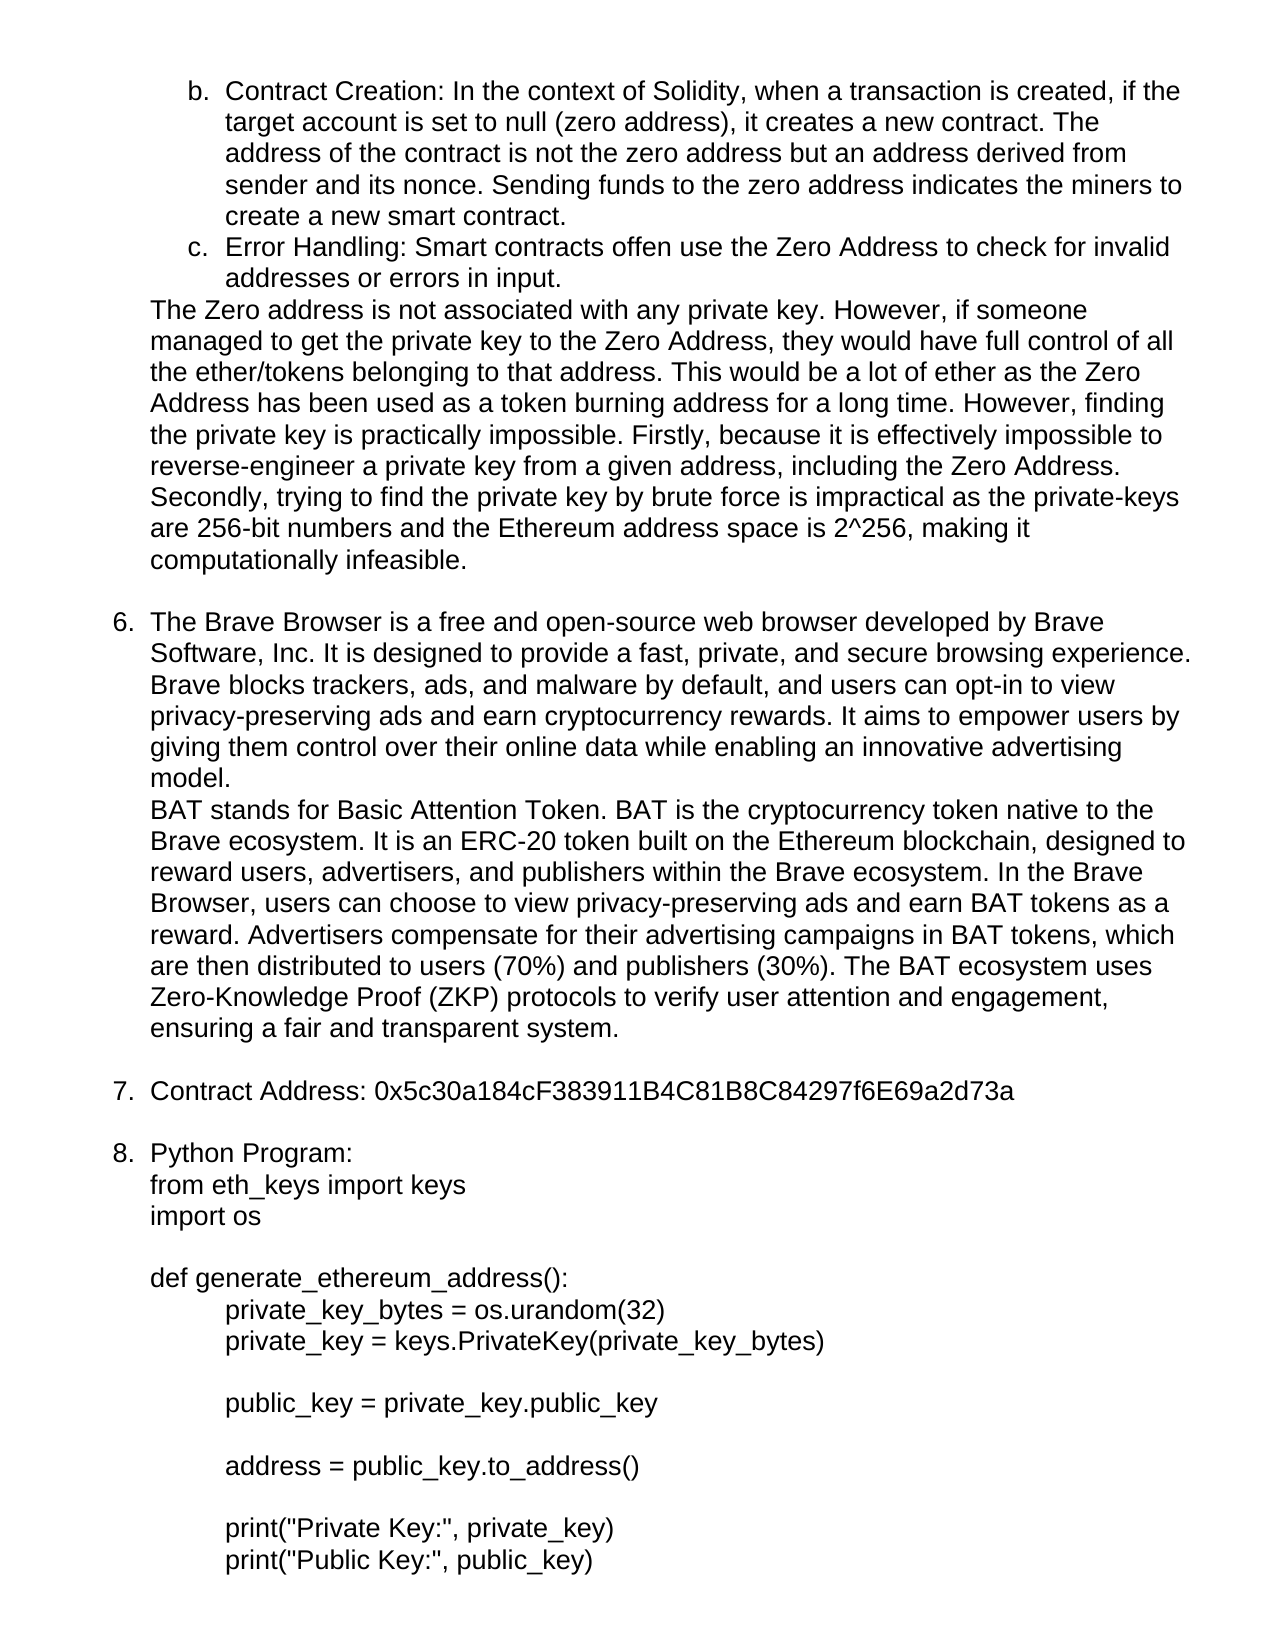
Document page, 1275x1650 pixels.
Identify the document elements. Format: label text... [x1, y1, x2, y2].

text import os [150, 1200, 1200, 1231]
text print("Private Key:", private_key) [150, 1512, 1200, 1544]
text private_key_bytes = os.urandom(32) [150, 1294, 1200, 1325]
text private_key = keys.PrivateKey(private_key_bytes) [150, 1325, 1200, 1356]
list Error Handling: Smart contracts offen use the Zero Address to check for invalid addresses or errors in input. [187, 231, 1200, 294]
text public_key = private_key.public_key [150, 1387, 1200, 1419]
text def generate_ethereum_address(): [150, 1262, 1200, 1294]
list The Brave Browser is a free and open-source web browser developed by Brave Software, Inc. It is designed to provide a fast, private, and secure browsing experience. Brave blocks trackers, ads, and malware by default, and users can opt-in to view privacy-preserving ads and earn cryptocurrency rewards. It aims to empower users by giving them control over their online data while enabling an innovative advertising model. [112, 606, 1200, 794]
text address = public_key.to_address() [150, 1450, 1200, 1481]
text BAT stands for Basic Attention Token. BAT is the cryptocurrency token native to the Brave ecosystem. It is an ERC-20 token built on the Ethereum blockchain, designed to reward users, advertisers, and publishers within the Brave ecosystem. In the Brave Browser, users can choose to view privacy-preserving ads and earn BAT tokens as a reward. Advertisers compensate for their advertising campaigns in BAT tokens, which are then distributed to users (70%) and publishers (30%). The BAT ecosystem uses Zero-Knowledge Proof (ZKP) protocols to verify user attention and engagement, ensuring a fair and transparent system. [150, 794, 1200, 1044]
list Python Program: [112, 1137, 1200, 1169]
list Contract Creation: In the context of Solidity, when a transaction is created, if the target account is set to null (zero address), it creates a new contract. The address of the contract is not the zero address but an address derived from sender and its nonce. Sending funds to the zero address indicates the miners to create a new smart contract. [187, 75, 1200, 231]
list Contract Address: 0x5c30a184cF383911B4C81B8C84297f6E69a2d73a [112, 1075, 1200, 1106]
text The Zero address is not associated with any private key. However, if someone managed to get the private key to the Zero Address, they would have full control of all the ether/tokens belonging to that address. This would be a lot of ether as the Zero Address has been used as a token burning address for a long time. However, finding the private key is practically impossible. Firstly, because it is effectively impossible to reverse-engineer a private key from a given address, including the Zero Address. Secondly, trying to find the private key by brute force is impractical as the private-keys are 256-bit numbers and the Ethereum address space is 2^256, making it computationally infeasible. [150, 294, 1200, 575]
text print("Public Key:", public_key) [150, 1544, 1200, 1575]
text from eth_keys import keys [75, 1169, 1200, 1200]
